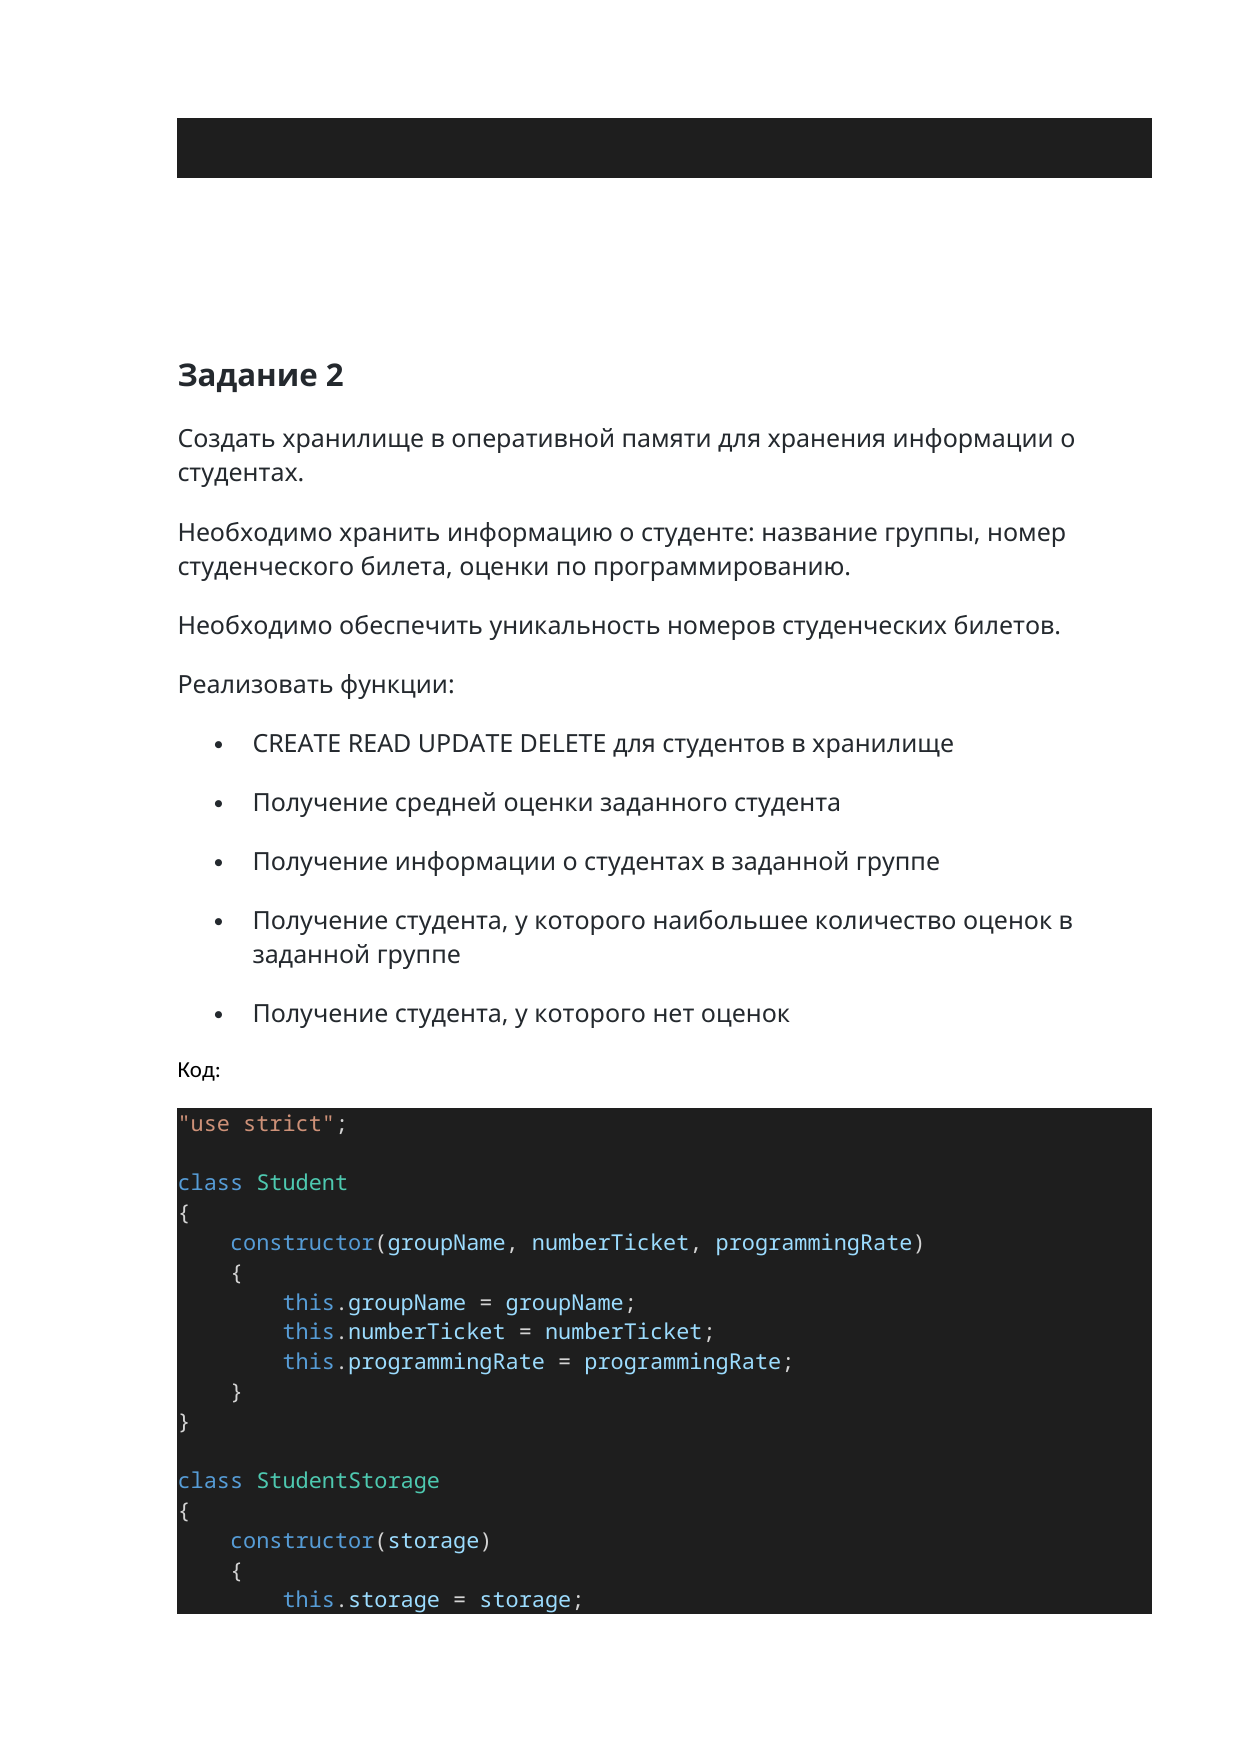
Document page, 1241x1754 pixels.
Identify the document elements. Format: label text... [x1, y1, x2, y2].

list CREATE READ UPDATE DELETE для студентов в хранилище [215, 725, 1152, 759]
list Получение информации о студентах в заданной группе [215, 843, 1152, 878]
text constructor(groupName, numberTicket, programmingRate) [177, 1227, 1152, 1257]
text class StudentStorage [177, 1465, 1152, 1495]
text this.numberTicket = numberTicket; [177, 1316, 1152, 1346]
text Необходимо обеспечить уникальность номеров студенческих билетов. [177, 607, 1152, 641]
list Получение средней оценки заданного студента [215, 784, 1152, 818]
text class Student [177, 1167, 1152, 1197]
text Необходимо хранить информацию о студенте: название группы, номер студенческого билета, оценки по программированию. [177, 514, 1152, 582]
text Задание 2 [177, 353, 1152, 396]
text { [177, 1495, 1152, 1525]
text { [177, 1257, 1152, 1287]
text Создать хранилище в оперативной памяти для хранения информации о студентах. [177, 421, 1152, 489]
text } [177, 1376, 1152, 1406]
text { [177, 1555, 1152, 1584]
text { [177, 1197, 1152, 1227]
text } [177, 1406, 1152, 1436]
text Код: [177, 1055, 1152, 1083]
list Получение студента, у которого наибольшее количество оценок в заданной группе [215, 903, 1152, 971]
text Реализовать функции: [177, 666, 1152, 700]
list Получение студента, у которого нет оценок [215, 996, 1152, 1030]
text this.programmingRate = programmingRate; [177, 1346, 1152, 1376]
text this.storage = storage; [177, 1584, 1152, 1614]
text "use strict"; [177, 1108, 1152, 1138]
text constructor(storage) [177, 1525, 1152, 1555]
text this.groupName = groupName; [177, 1287, 1152, 1316]
